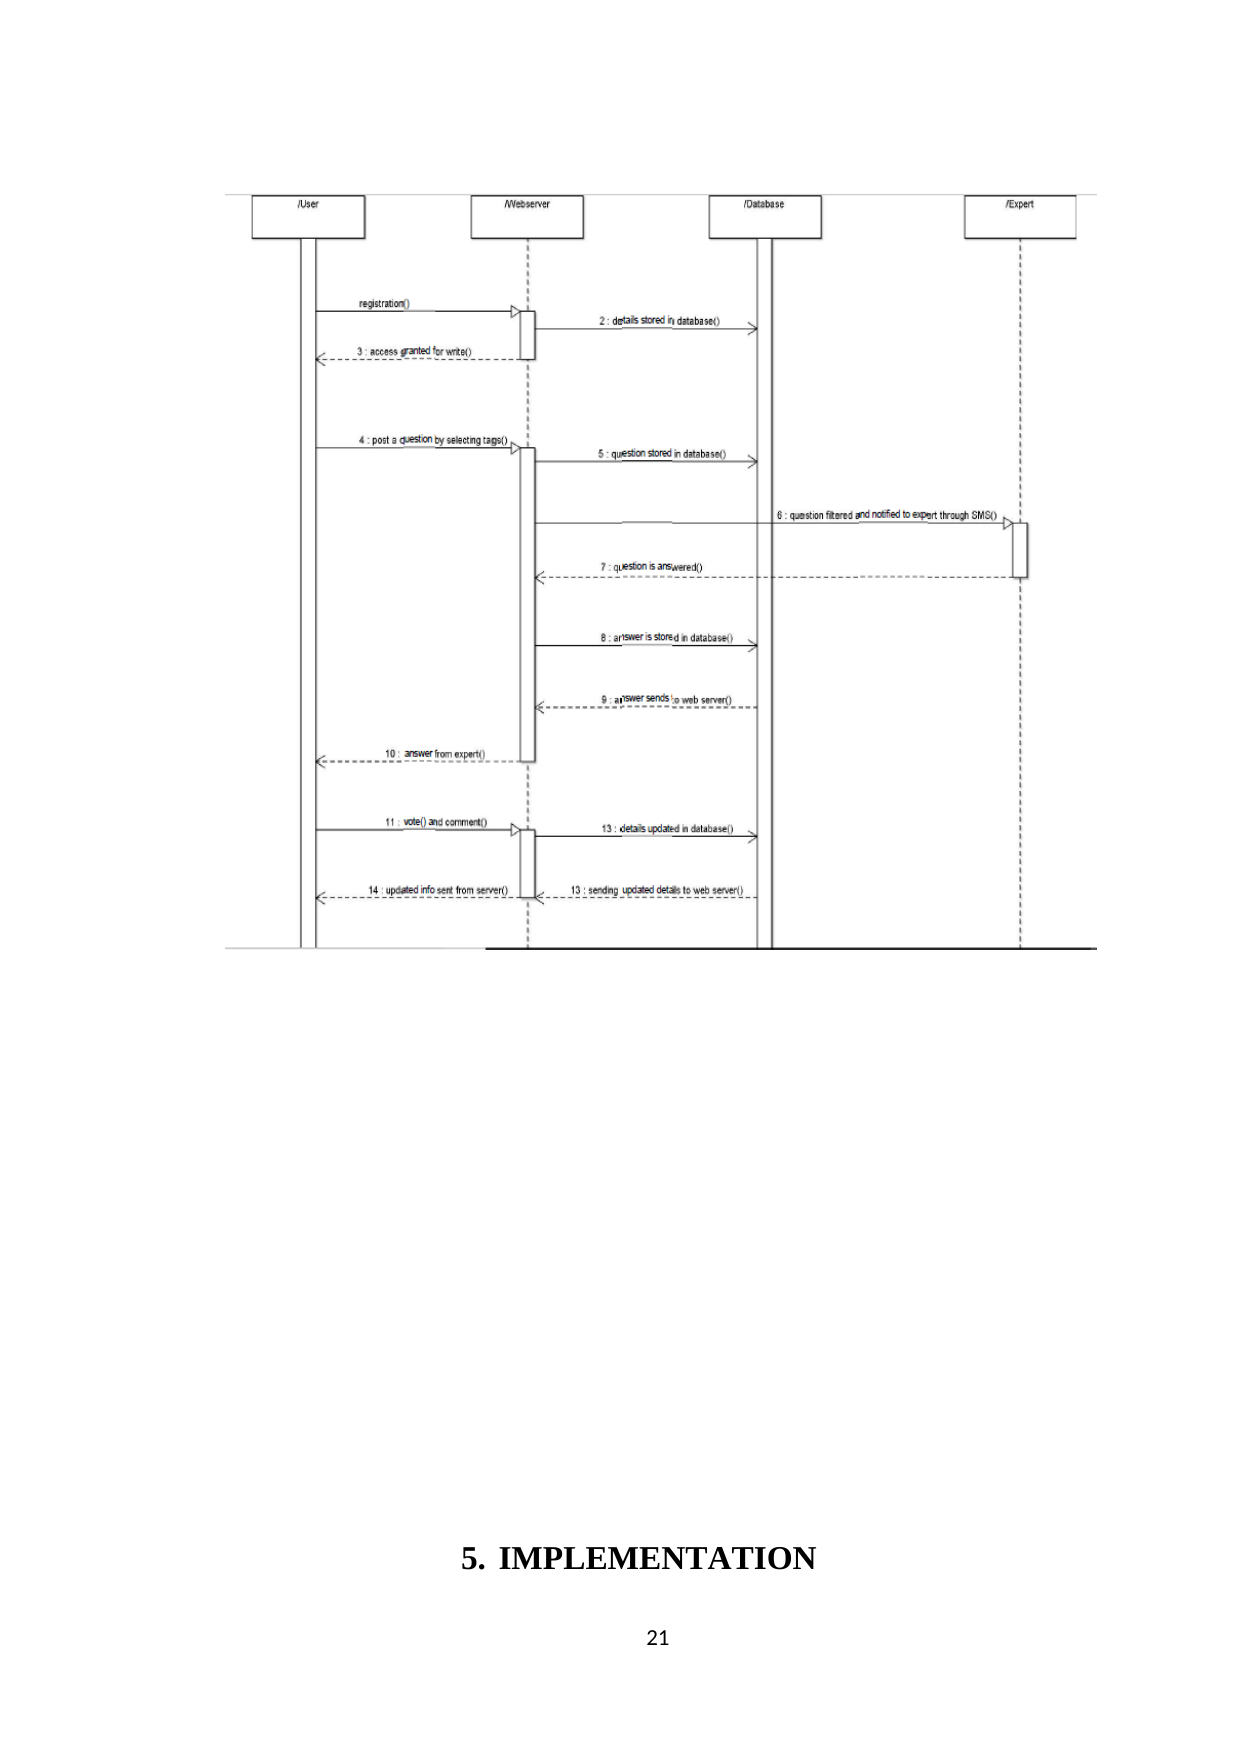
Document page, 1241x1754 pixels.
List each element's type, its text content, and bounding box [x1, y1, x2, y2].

picture [225, 193, 1097, 950]
list IMPLEMENTATION [187, 1538, 1090, 1577]
